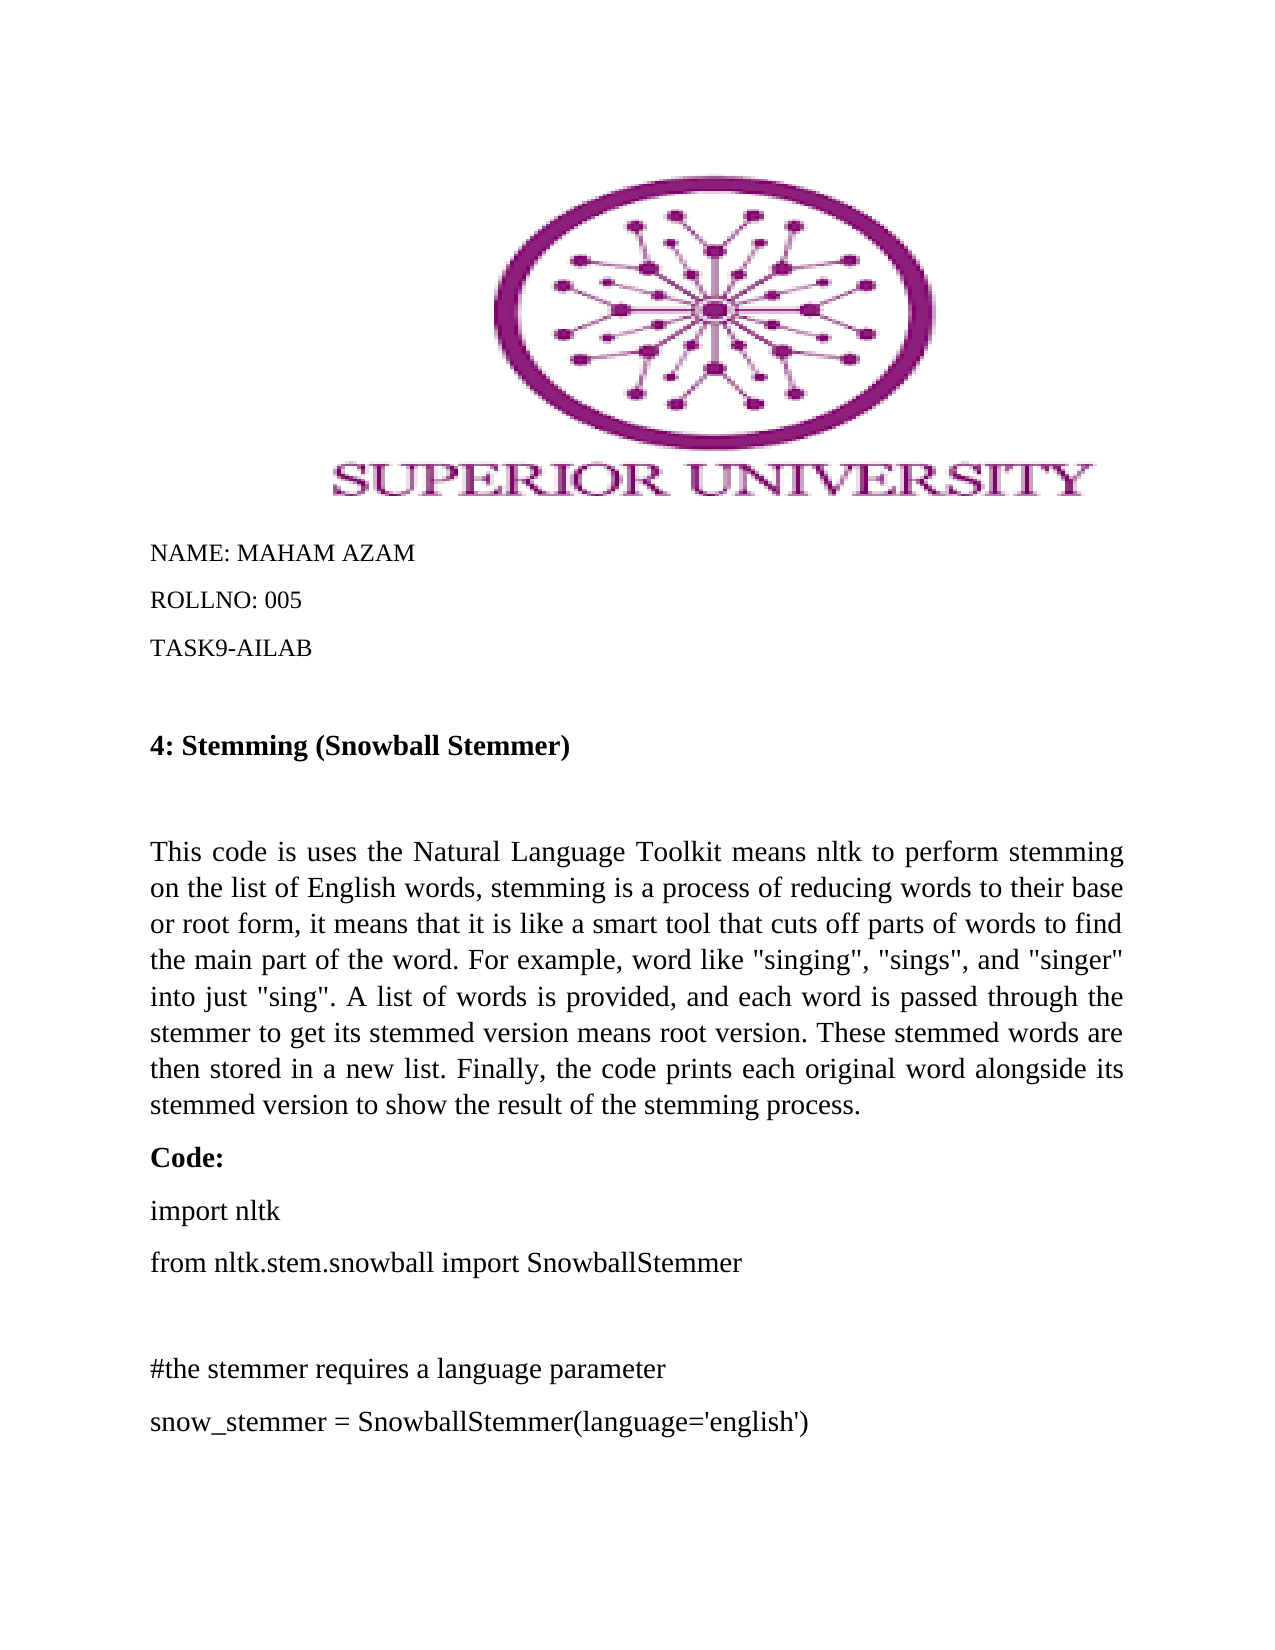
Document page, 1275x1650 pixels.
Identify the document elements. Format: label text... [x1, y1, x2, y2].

text snow_stemmer = SnowballStemmer(language='english') [150, 1404, 1125, 1437]
picture [225, 150, 1122, 519]
text TASK9-AILAB [150, 633, 1125, 662]
text #the stemmer requires a language parameter [150, 1351, 1125, 1385]
text NAME: MAHAM AZAM [150, 538, 1125, 566]
text 4: Stemming (Snowball Stemmer) [150, 728, 1125, 762]
text This code is uses the Natural Language Toolkit means nltk to perform stemming on the list of English words, stemming is a process of reducing words to their base or root form, it means that it is like a smart tool that cuts off parts of words to find the main part of the word. For example, word like "singing", "sings", and "singer" into just "sing". A list of words is provided, and each word is passed through the stemmer to get its stemmed version means root version. These stemmed words are then stored in a new list. Finally, the code prints each original word alongside its stemmed version to show the result of the stemming process. [150, 834, 1125, 1121]
text from nltk.stem.snowball import SnowballStemmer [150, 1246, 1125, 1279]
text Code: [150, 1140, 1125, 1173]
text ROLLNO: 005 [150, 585, 1125, 614]
text import nltk [150, 1193, 1125, 1226]
